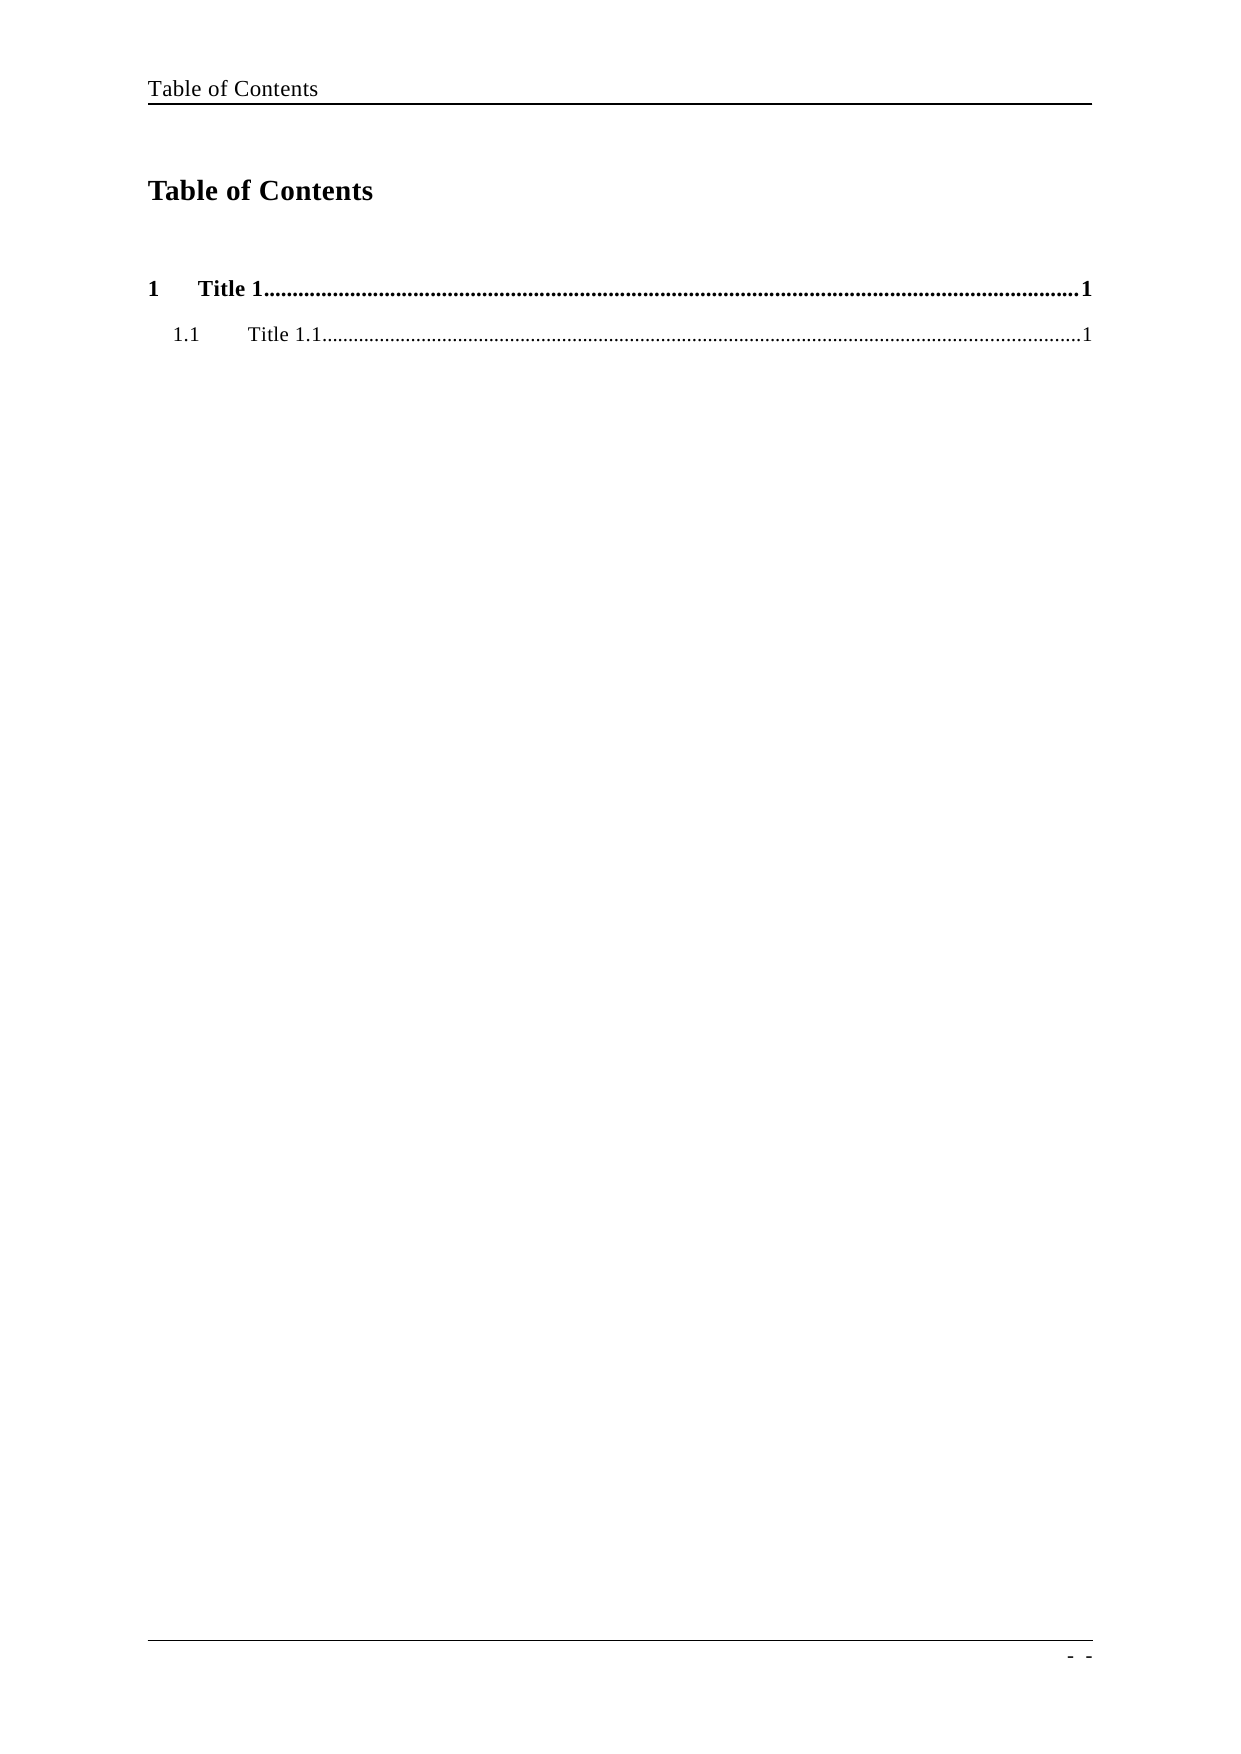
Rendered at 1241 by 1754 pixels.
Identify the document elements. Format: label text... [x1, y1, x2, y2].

text Table of Contents {Überschrift 1 o.N. o.Verzeichnis} [148, 173, 1092, 206]
text 1 Title 1 1 [148, 275, 1092, 301]
text 1.1 Title 1.1 1 [173, 322, 1092, 346]
